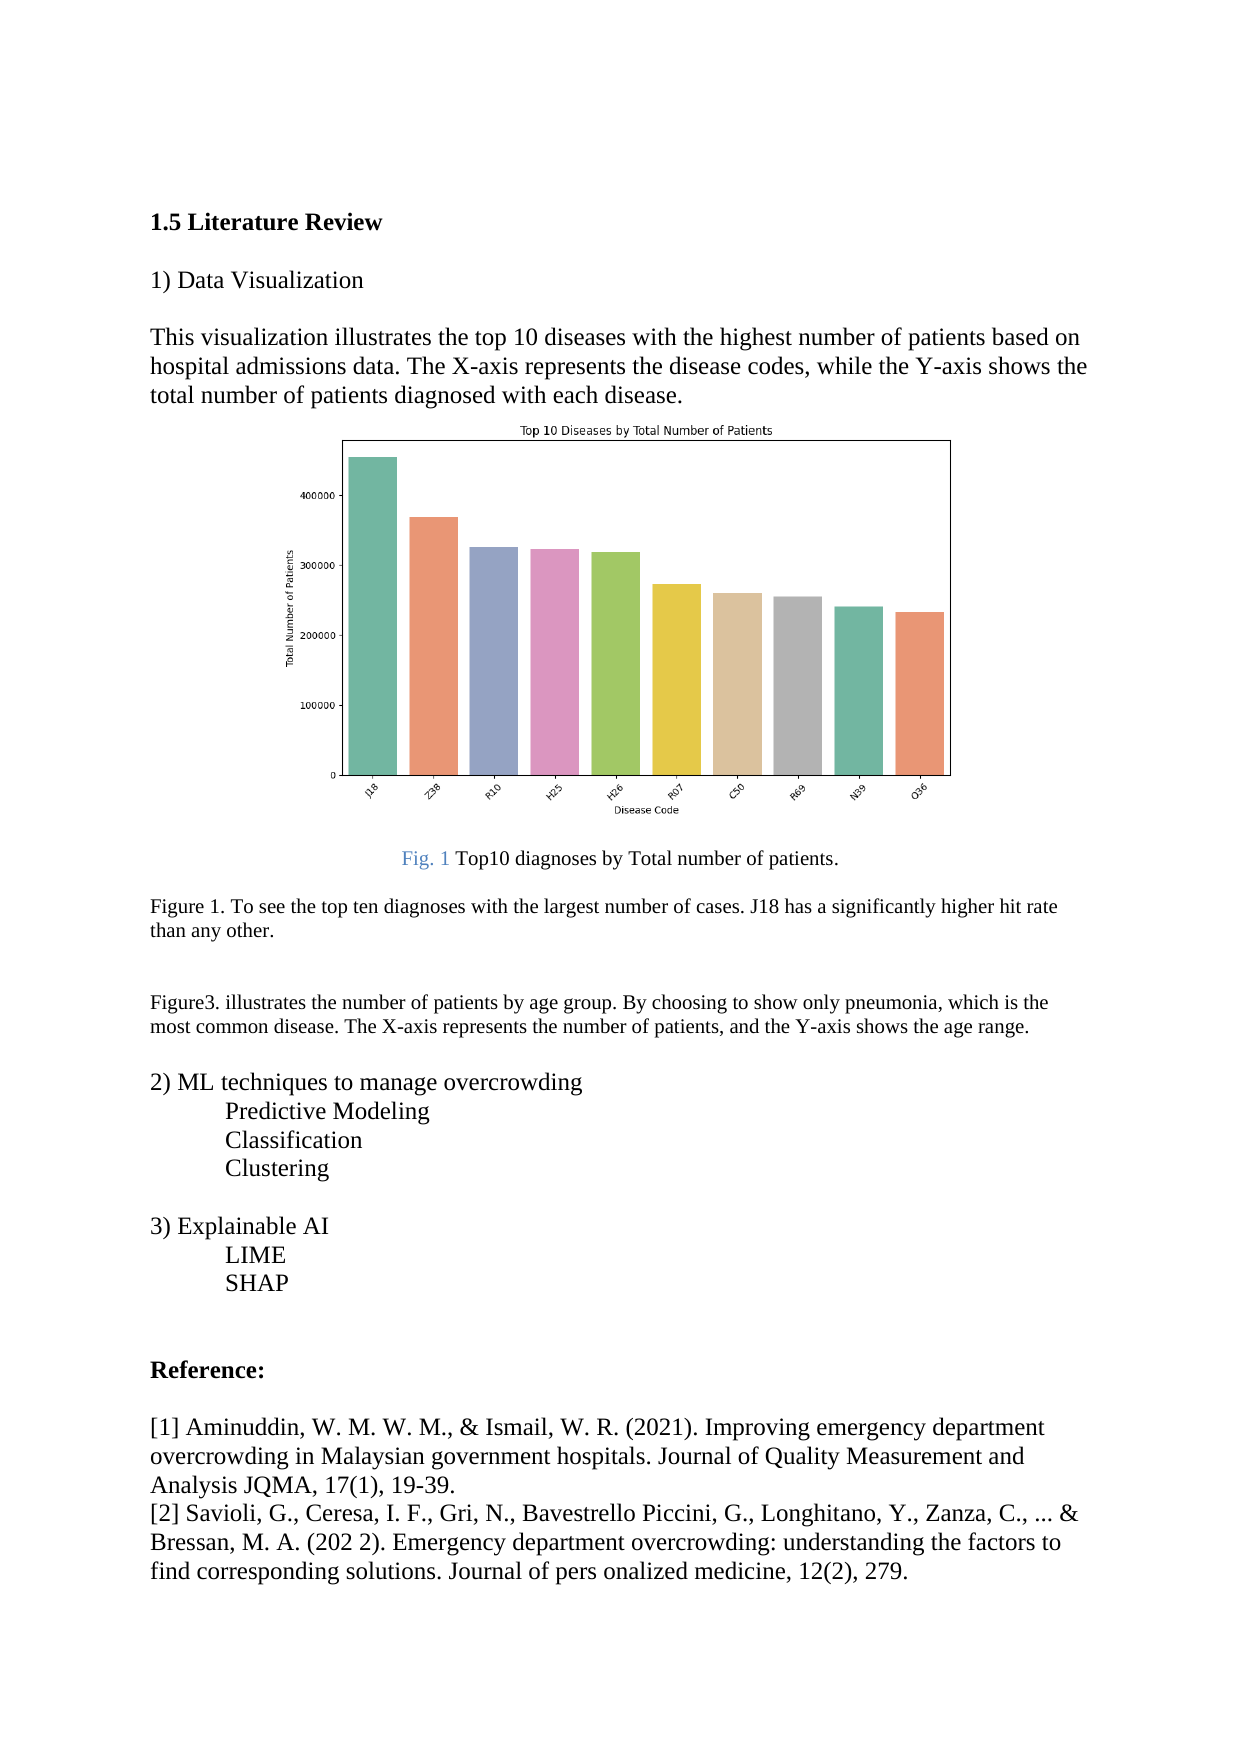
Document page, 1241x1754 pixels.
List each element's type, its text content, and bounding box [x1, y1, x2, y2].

text [2] Savioli, G., Ceresa, I. F., Gri, N., Bavestrello Piccini, G., Longhitano, Y., Zanza, C., ... & Bressan, M. A. (202 2). Emergency department overcrowding: understanding the factors to find corresponding solutions. Journal of pers onalized medicine, 12(2), 279. [150, 1498, 1090, 1585]
text 1.5 Literature Review [150, 207, 1090, 236]
text [1] Aminuddin, W. M. W. M., & Ismail, W. R. (2021). Improving emergency department overcrowding in Malaysian government hospitals. Journal of Quality Measurement and Analysis JQMA, 17(1), 19-39. [150, 1412, 1090, 1498]
text 1) Data Visualization [150, 265, 1090, 294]
text Figure3. illustrates the number of patients by age group. By choosing to show only pneumonia, which is the most common disease. The X-axis represents the number of patients, and the Y-axis shows the age range. [150, 990, 1090, 1038]
text Reference: [150, 1355, 1090, 1383]
text Fig. 1 Top10 diagnoses by Total number of patients. [150, 846, 1090, 870]
text 3) Explainable AI [150, 1211, 1090, 1240]
text SHAP [150, 1268, 1090, 1297]
text This visualization illustrates the top 10 diseases with the highest number of patients based on hospital admissions data. The X-axis represents the disease codes, while the Y-axis shows the total number of patients diagnosed with each disease. [150, 322, 1090, 409]
text Figure 1. To see the top ten diagnoses with the largest number of cases. J18 has a significantly higher hit rate than any other. [150, 894, 1090, 942]
text LIME [150, 1240, 1090, 1268]
picture [279, 418, 956, 822]
text Predictive Modeling [150, 1096, 1090, 1125]
text 2) ML techniques to manage overcrowding [150, 1067, 1090, 1096]
text Classification [150, 1125, 1090, 1153]
text Clustering [150, 1153, 1090, 1182]
